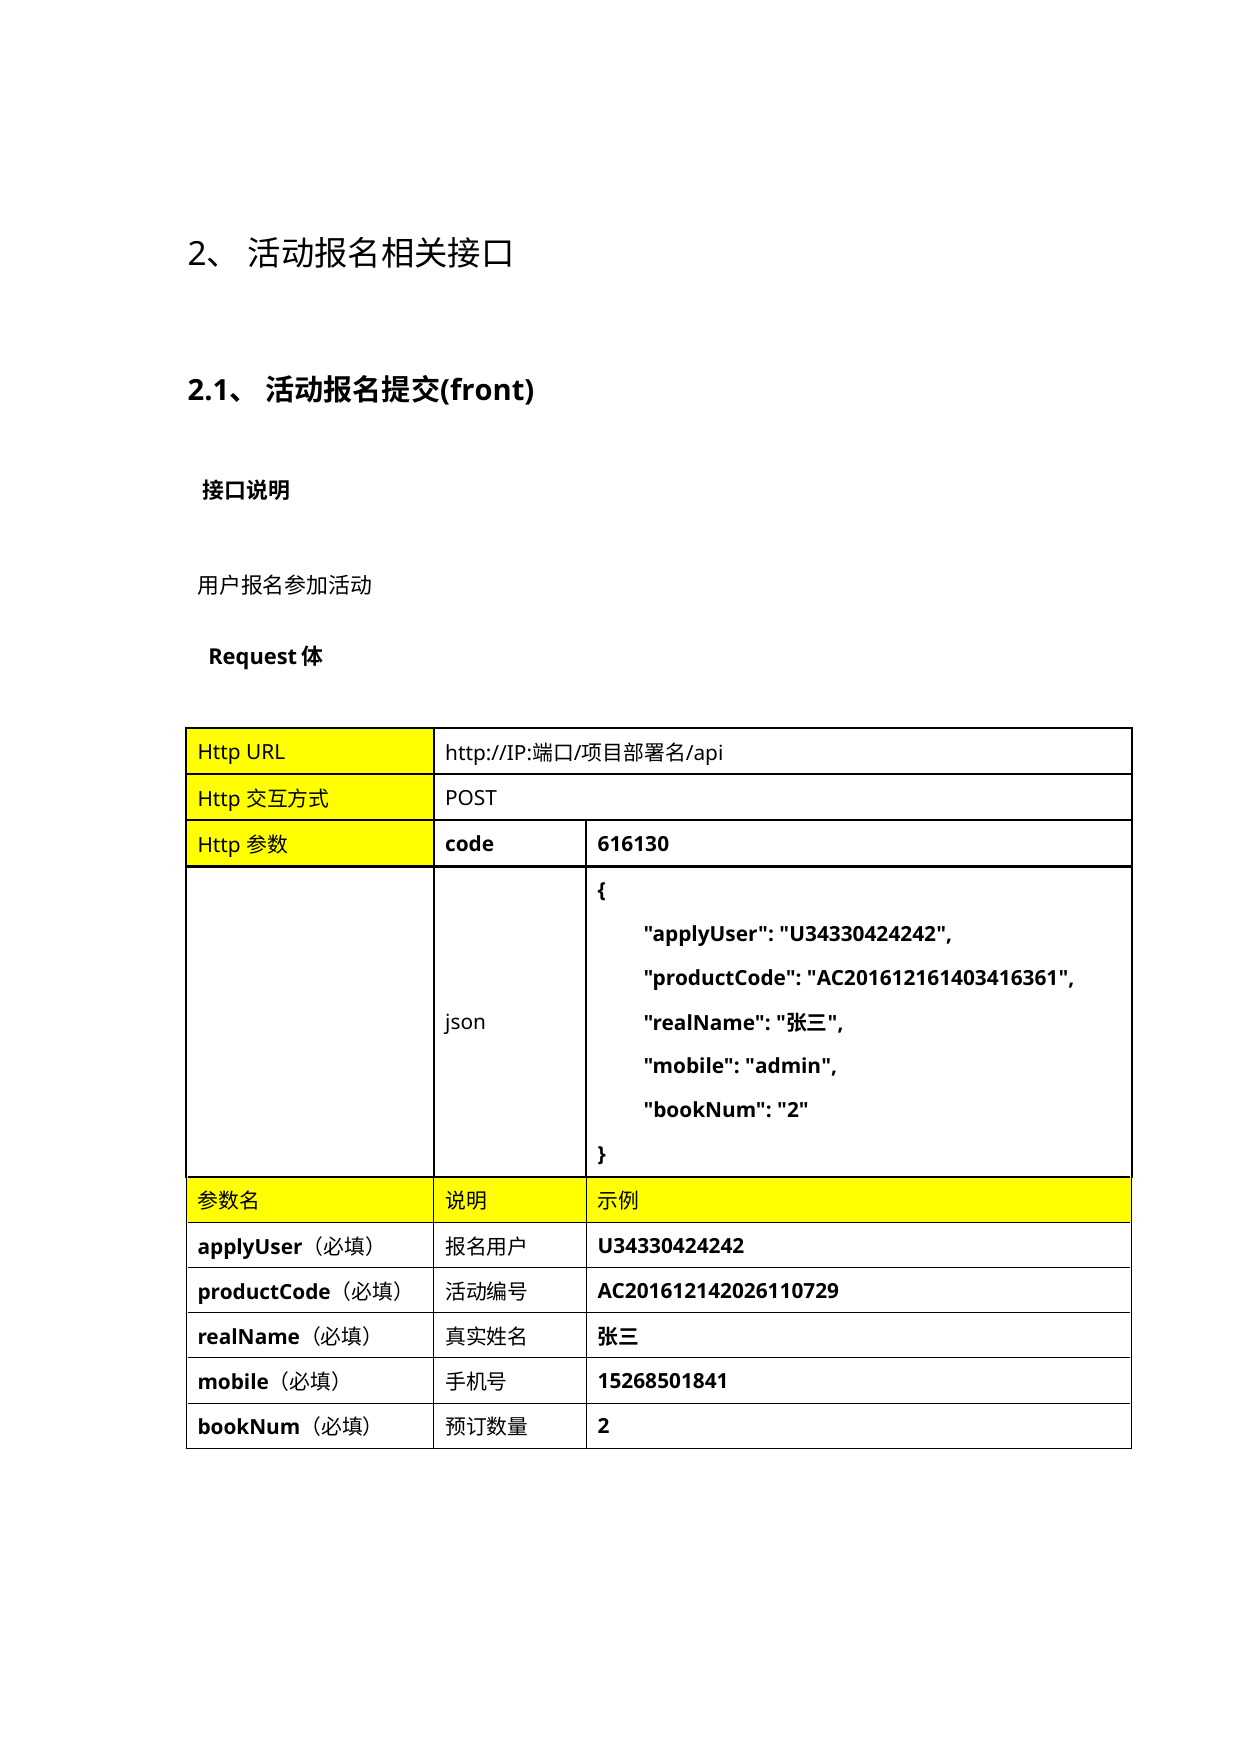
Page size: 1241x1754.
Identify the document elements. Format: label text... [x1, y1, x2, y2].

table_cell mobile（必填） [187, 1358, 433, 1402]
table_cell U34330424242 [587, 1222, 1131, 1267]
table_cell bookNum（必填） [187, 1404, 433, 1447]
table_cell Http 参数 [187, 821, 433, 865]
table_cell productCode（必填） [187, 1268, 433, 1312]
table_cell { "applyUser": "U34330424242", "productCode": "AC201612161403416361", "realName": "张三", "mobile": "admin", "bookNum": "2" } [587, 868, 1131, 1176]
table_cell 2 [587, 1403, 1131, 1447]
table_cell 报名用户 [434, 1223, 586, 1267]
table_cell applyUser（必填） [187, 1223, 433, 1267]
subtitle 活动报名相关接口 [187, 207, 1053, 296]
subtitle 活动报名提交(front) [187, 365, 1053, 409]
table_cell 示例 [587, 1176, 1131, 1222]
table_cell POST [435, 775, 1131, 819]
table_cell 真实姓名 [434, 1313, 586, 1357]
table_header http://IP:端口/项目部署名/api [435, 729, 1131, 773]
table_header Http URL [187, 729, 433, 773]
subtitle 接口说明 [202, 467, 1053, 511]
table_cell 说明 [434, 1178, 586, 1222]
table_cell 参数名 [187, 1177, 433, 1222]
table_cell AC201612142026110729 [587, 1267, 1131, 1312]
subtitle Request体 [202, 633, 1053, 677]
table_cell [187, 868, 433, 1176]
table_cell 手机号 [434, 1358, 586, 1402]
table_cell Http 交互方式 [187, 775, 433, 819]
table_cell 活动编号 [434, 1268, 586, 1312]
table_cell json [435, 868, 585, 1176]
table_cell 15268501841 [587, 1357, 1131, 1402]
text 用户报名参加活动 [187, 561, 1053, 606]
table_cell 张三 [587, 1312, 1131, 1357]
table_cell 预订数量 [434, 1404, 586, 1447]
table_cell 616130 [587, 821, 1131, 865]
table_cell realName（必填） [187, 1313, 433, 1357]
table_cell code [435, 821, 585, 865]
